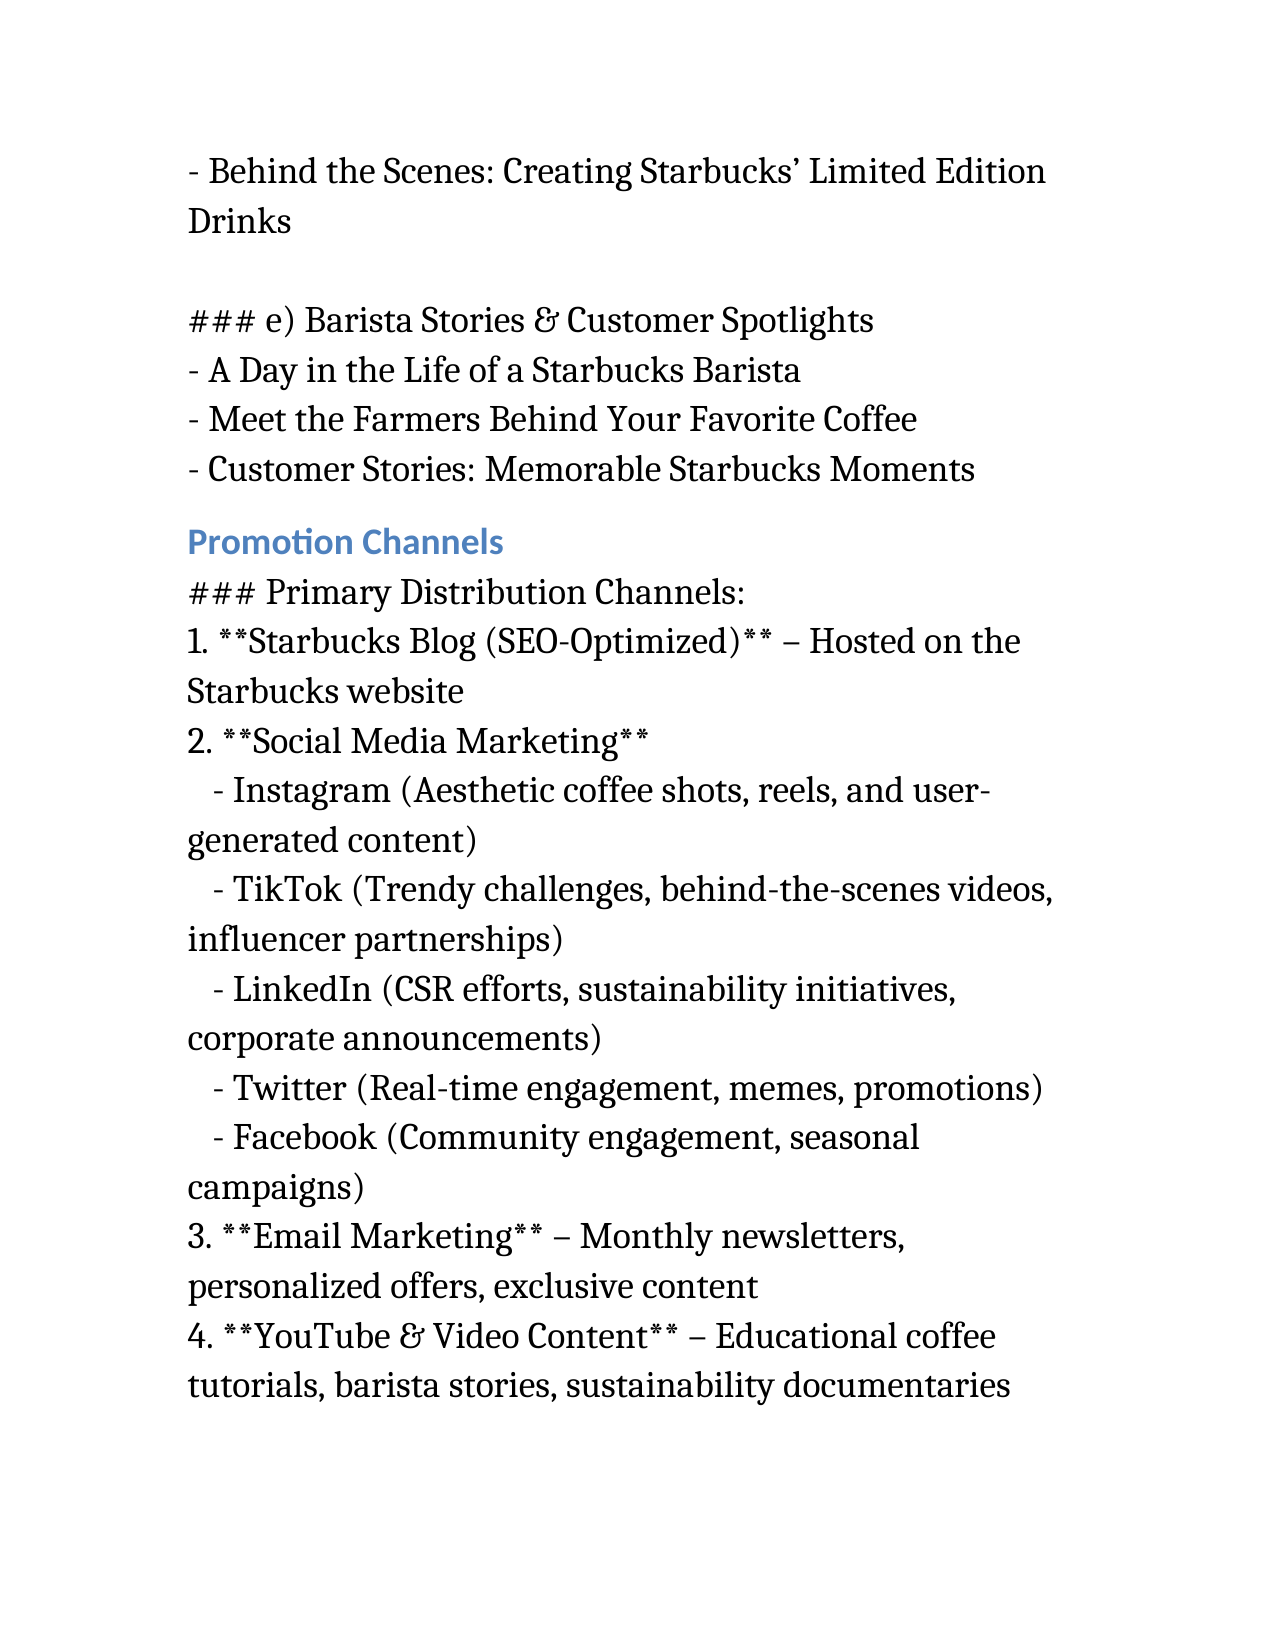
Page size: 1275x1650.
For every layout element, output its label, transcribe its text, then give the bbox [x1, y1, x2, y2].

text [187, 571, 1087, 1407]
subtitle Promotion Channels [187, 518, 1087, 564]
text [187, 150, 1087, 491]
